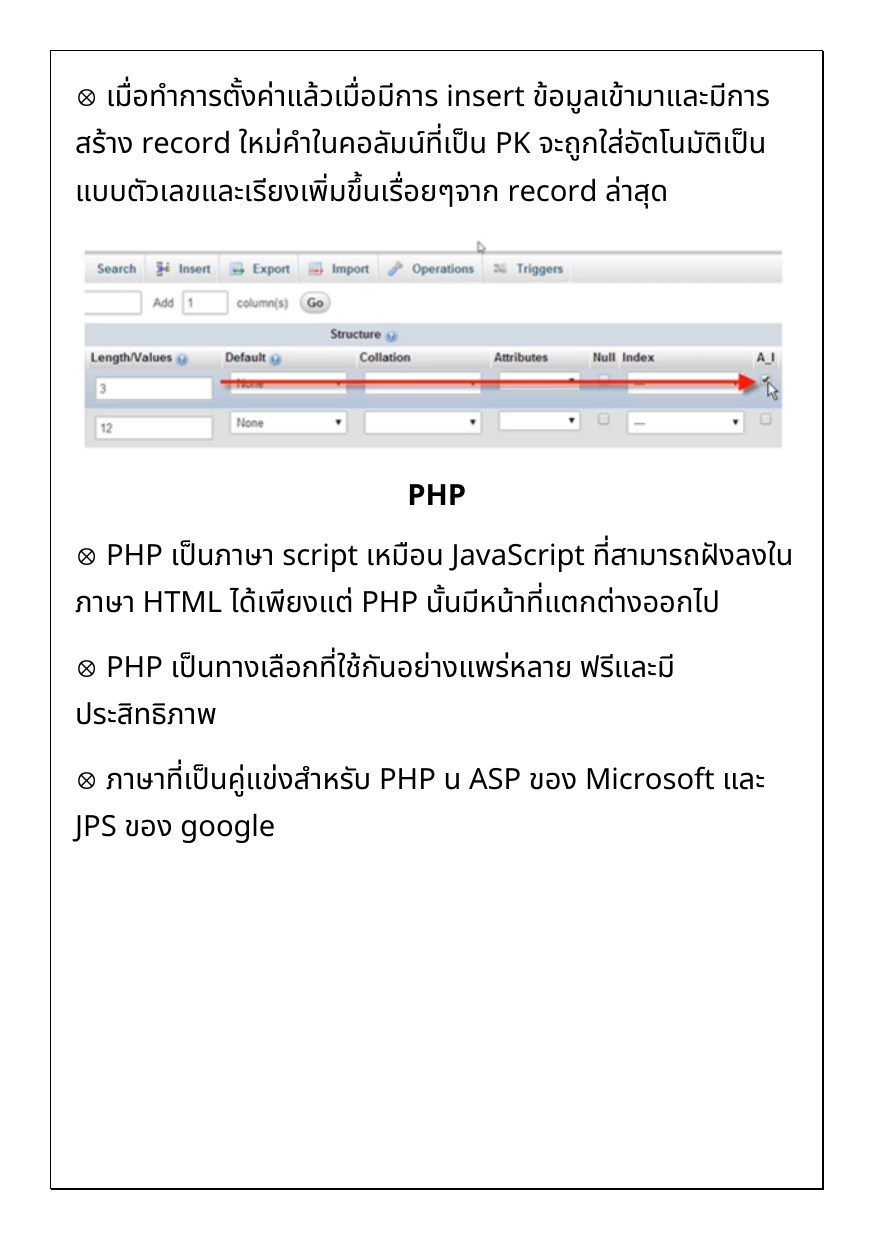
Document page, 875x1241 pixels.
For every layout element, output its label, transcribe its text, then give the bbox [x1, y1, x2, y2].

text เมื่อทำการตั้งค่าแล้วเมื่อมีการ insert ข้อมูลเข้ามาและมีการสร้าง record ใหม่คำในคอลัมน์ที่เป็น PK จะถูกใส่อัตโนมัติเป็นแบบตัวเลขและเรียงเพิ่มขึ้นเรื่อยๆจาก record ล่าสุด [75, 75, 798, 215]
picture [75, 235, 799, 456]
text ภาษาที่เป็นคู่แข่งสำหรับ PHP น ASP ของ Microsoft และ JPS ของ google [75, 758, 798, 850]
text PHP เป็นภาษา script เหมือน JavaScript ที่สามารถฝังลงในภาษา HTML ได้เพียงแต่ PHP นั้นมีหน้าที่แตกต่างออกไป [75, 534, 798, 626]
text PHP [75, 474, 798, 514]
text PHP เป็นทางเลือกที่ใช้กันอย่างแพร่หลาย ฟรีและมีประสิทธิภาพ [75, 646, 798, 738]
